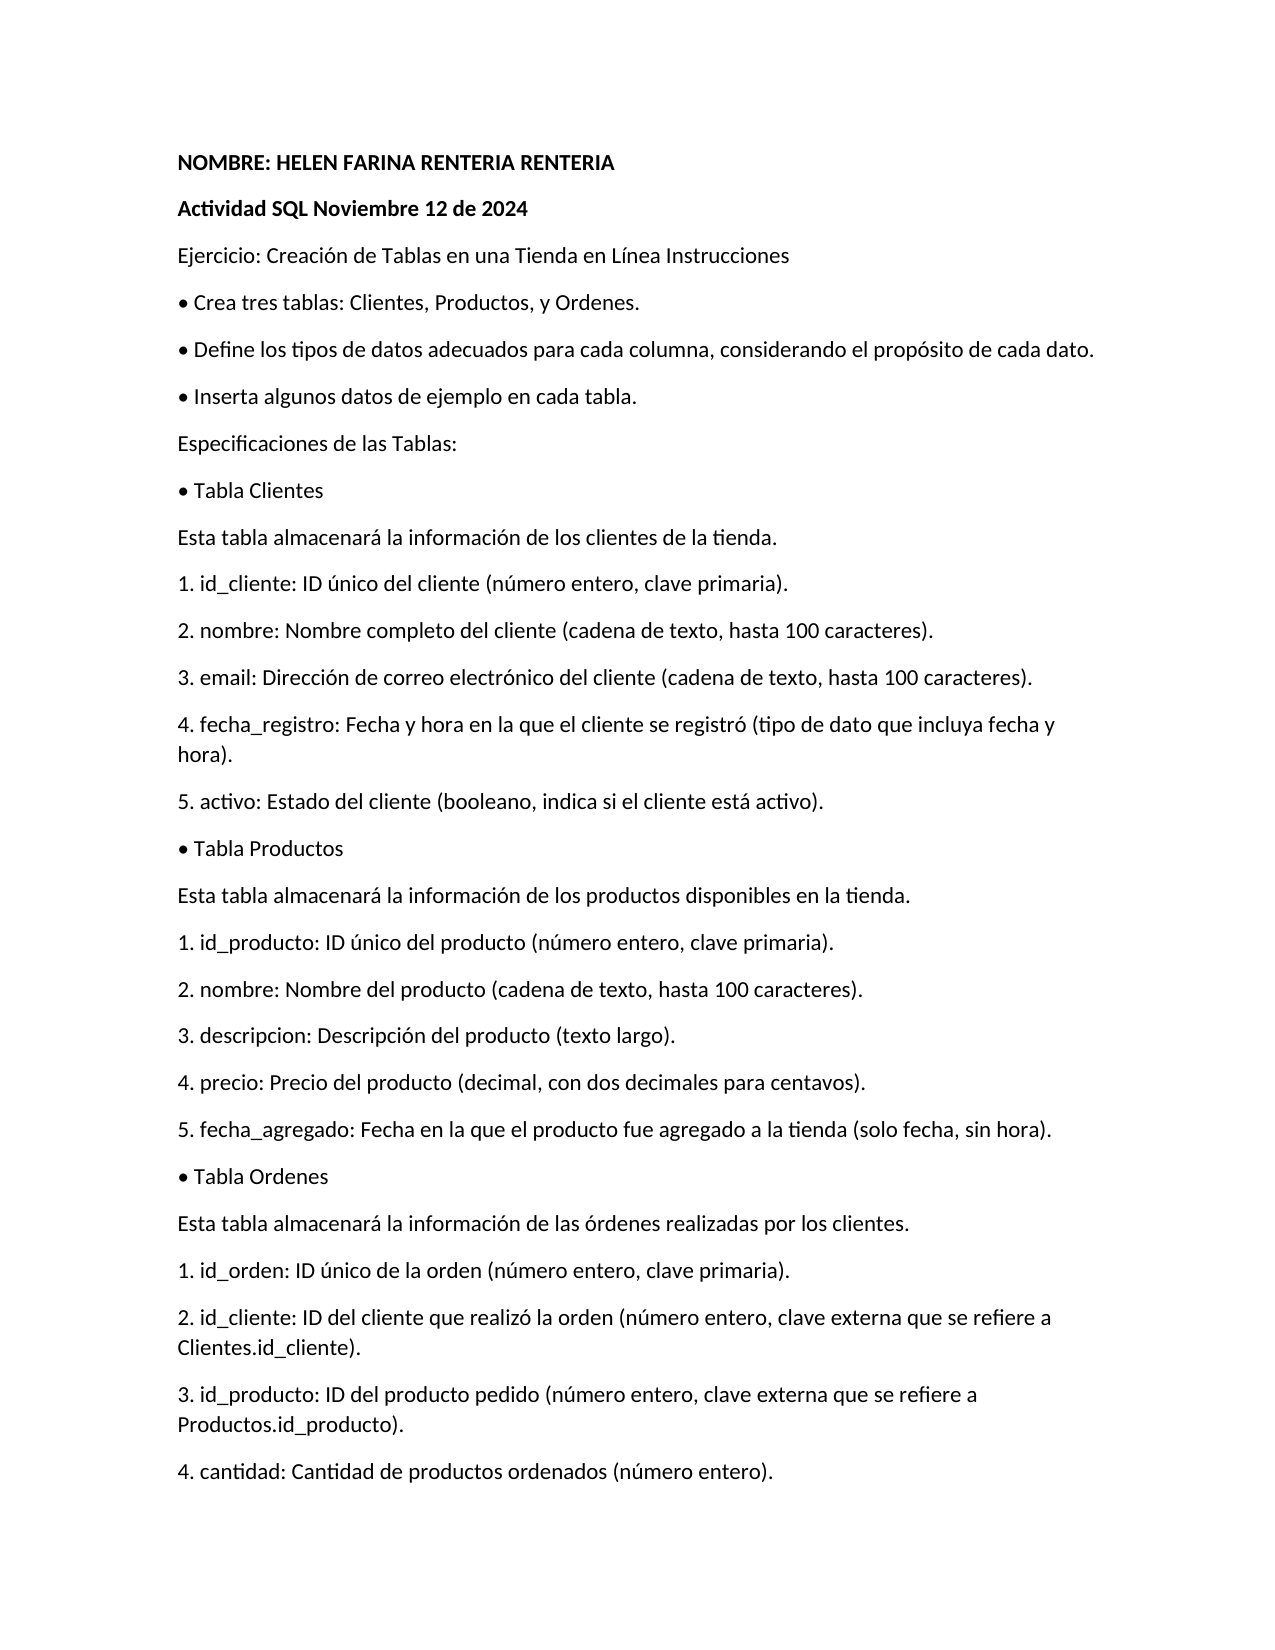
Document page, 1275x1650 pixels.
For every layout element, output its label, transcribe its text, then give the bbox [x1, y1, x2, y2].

text Actividad SQL Noviembre 12 de 2024 [177, 194, 1098, 222]
text 3. id_producto: ID del producto pedido (número entero, clave externa que se refiere a Productos.id_producto). [177, 1380, 1098, 1438]
text • Tabla Productos [177, 834, 1098, 862]
text 2. nombre: Nombre del producto (cadena de texto, hasta 100 caracteres). [177, 975, 1098, 1003]
text • Crea tres tablas: Clientes, Productos, y Ordenes. [177, 288, 1098, 316]
text 3. descripcion: Descripción del producto (texto largo). [177, 1022, 1098, 1049]
text • Tabla Ordenes [177, 1162, 1098, 1190]
text 3. email: Dirección de correo electrónico del cliente (cadena de texto, hasta 100 caracteres). [177, 663, 1098, 691]
text 5. activo: Estado del cliente (booleano, indica si el cliente está activo). [177, 787, 1098, 815]
text Esta tabla almacenará la información de los clientes de la tienda. [177, 523, 1098, 551]
text • Tabla Clientes [177, 476, 1098, 504]
text 4. cantidad: Cantidad de productos ordenados (número entero). [177, 1457, 1098, 1485]
text 5. fecha_agregado: Fecha en la que el producto fue agregado a la tienda (solo fecha, sin hora). [177, 1115, 1098, 1143]
text Especificaciones de las Tablas: [177, 429, 1098, 457]
text 2. id_cliente: ID del cliente que realizó la orden (número entero, clave externa que se refiere a Clientes.id_cliente). [177, 1303, 1098, 1361]
text Ejercicio: Creación de Tablas en una Tienda en Línea Instrucciones [177, 241, 1098, 269]
text • Define los tipos de datos adecuados para cada columna, considerando el propósito de cada dato. [177, 335, 1098, 363]
text 4. precio: Precio del producto (decimal, con dos decimales para centavos). [177, 1068, 1098, 1096]
text NOMBRE: HELEN FARINA RENTERIA RENTERIA [177, 148, 1098, 176]
text • Inserta algunos datos de ejemplo en cada tabla. [177, 382, 1098, 410]
text 1. id_cliente: ID único del cliente (número entero, clave primaria). [177, 569, 1098, 597]
text 4. fecha_registro: Fecha y hora en la que el cliente se registró (tipo de dato que incluya fecha y hora). [177, 710, 1098, 768]
text 2. nombre: Nombre completo del cliente (cadena de texto, hasta 100 caracteres). [177, 616, 1098, 644]
text Esta tabla almacenará la información de los productos disponibles en la tienda. [177, 881, 1098, 909]
text Esta tabla almacenará la información de las órdenes realizadas por los clientes. [177, 1209, 1098, 1237]
text 1. id_producto: ID único del producto (número entero, clave primaria). [177, 928, 1098, 956]
text 1. id_orden: ID único de la orden (número entero, clave primaria). [177, 1256, 1098, 1284]
